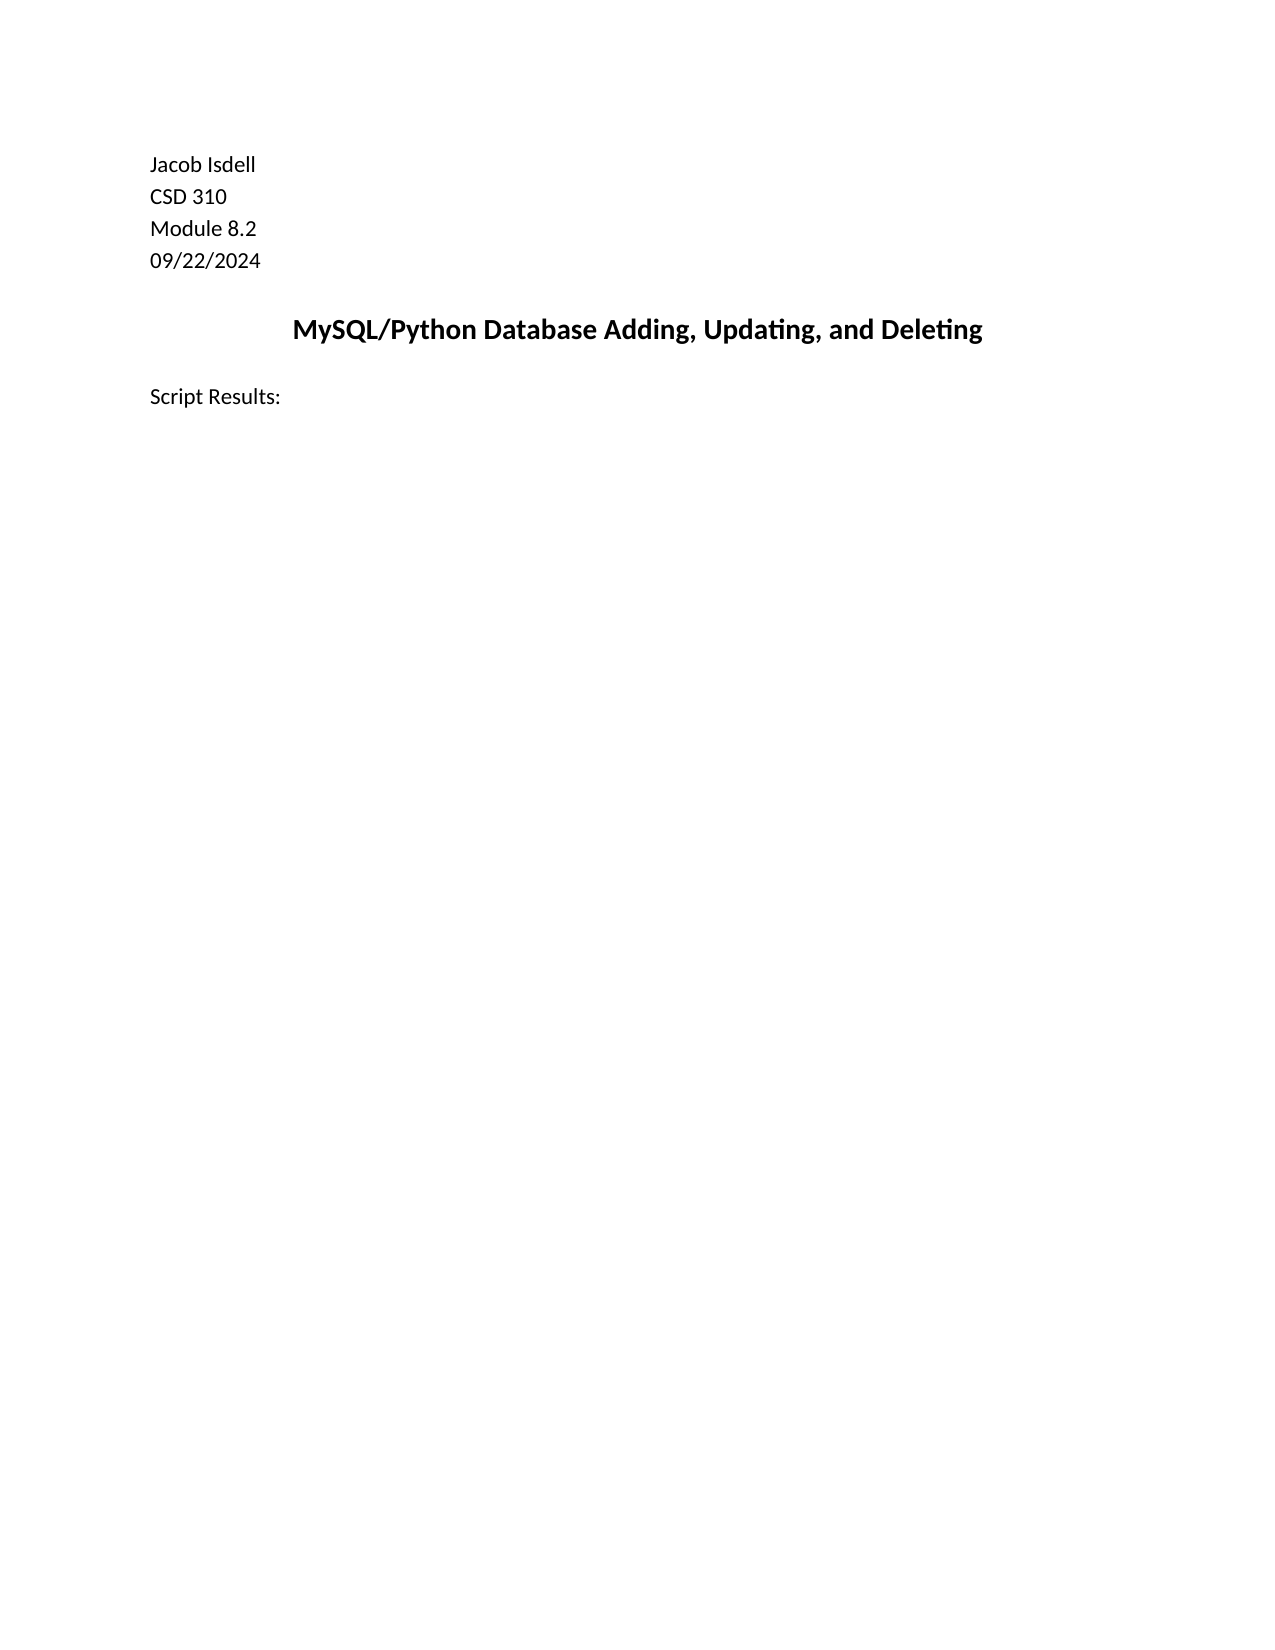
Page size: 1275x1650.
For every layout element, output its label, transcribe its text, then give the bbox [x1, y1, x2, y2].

text CSD 310 [150, 182, 1125, 210]
text Script Results: [150, 382, 1125, 410]
text MySQL/Python Database Adding, Updating, and Deleting [150, 311, 1125, 347]
text Module 8.2 [150, 214, 1125, 242]
text Jacob Isdell [150, 150, 1125, 178]
text 09/22/2024 [150, 247, 1125, 274]
